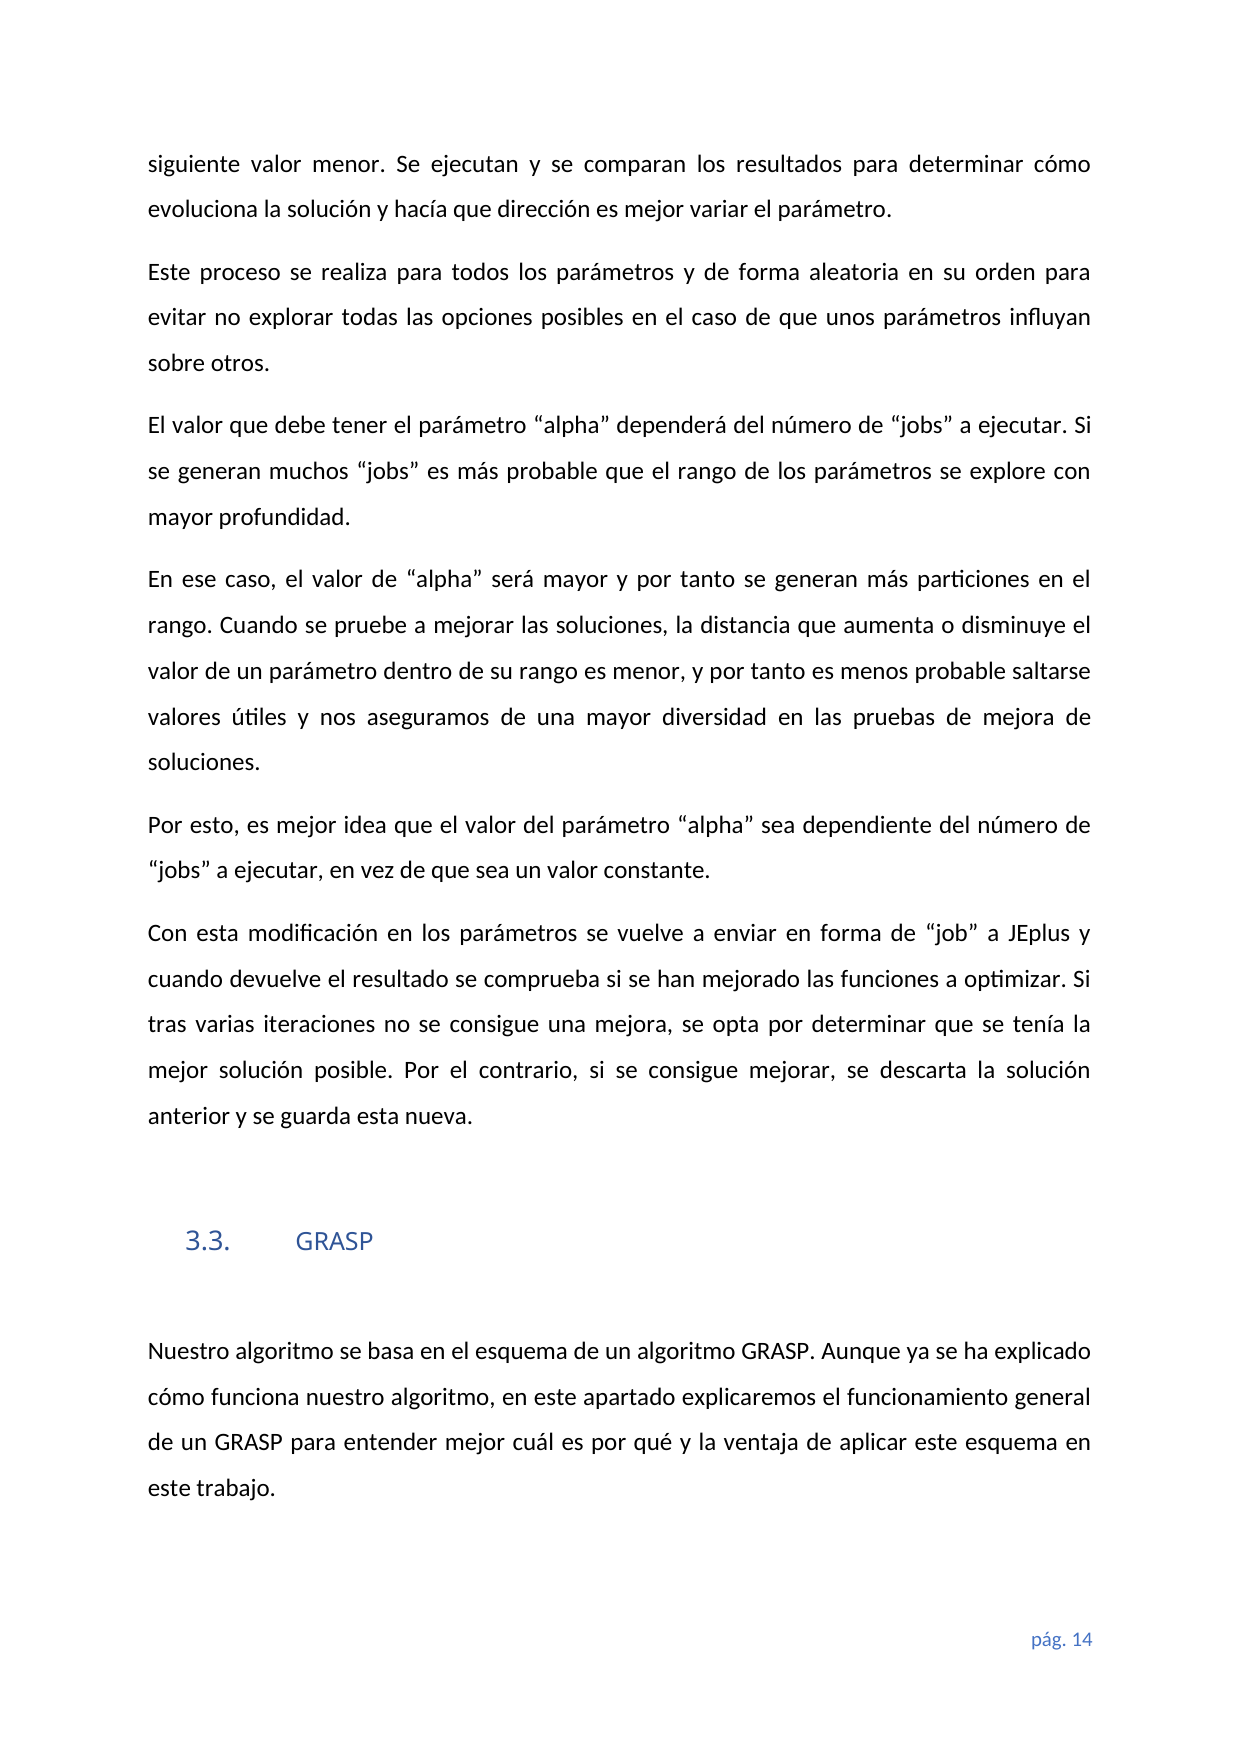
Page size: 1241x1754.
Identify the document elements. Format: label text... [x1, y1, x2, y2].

text Este proceso se realiza para todos los parámetros y de forma aleatoria en su orden para evitar no explorar todas las opciones posibles en el caso de que unos parámetros influyan sobre otros. [148, 256, 1092, 378]
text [148, 148, 1092, 224]
text El valor que debe tener el parámetro “alpha” dependerá del número de “jobs” a ejecutar. Si se generan muchos “jobs” es más probable que el rango de los parámetros se explore con mayor profundidad. [148, 410, 1092, 532]
text Con esta modificación en los parámetros se vuelve a enviar en forma de “job” a JEplus y cuando devuelve el resultado se comprueba si se han mejorado las funciones a optimizar. Si tras varias iteraciones no se consigue una mejora, se opta por determinar que se tenía la mejor solución posible. Por el contrario, si se consigue mejorar, se descarta la solución anterior y se guarda esta nueva. [148, 917, 1092, 1130]
subtitle GRASP [185, 1221, 1092, 1258]
text En ese caso, el valor de “alpha” será mayor y por tanto se generan más particiones en el rango. Cuando se pruebe a mejorar las soluciones, la distancia que aumenta o disminuye el valor de un parámetro dentro de su rango es menor, y por tanto es menos probable saltarse valores útiles y nos aseguramos de una mayor diversidad en las pruebas de mejora de soluciones. [148, 563, 1092, 777]
text Por esto, es mejor idea que el valor del parámetro “alpha” sea dependiente del número de “jobs” a ejecutar, en vez de que sea un valor constante. [148, 809, 1092, 885]
text Nuestro algoritmo se basa en el esquema de un algoritmo GRASP. Aunque ya se ha explicado cómo funciona nuestro algoritmo, en este apartado explicaremos el funcionamiento general de un GRASP para entender mejor cuál es por qué y la ventaja de aplicar este esquema en este trabajo. [148, 1335, 1092, 1503]
